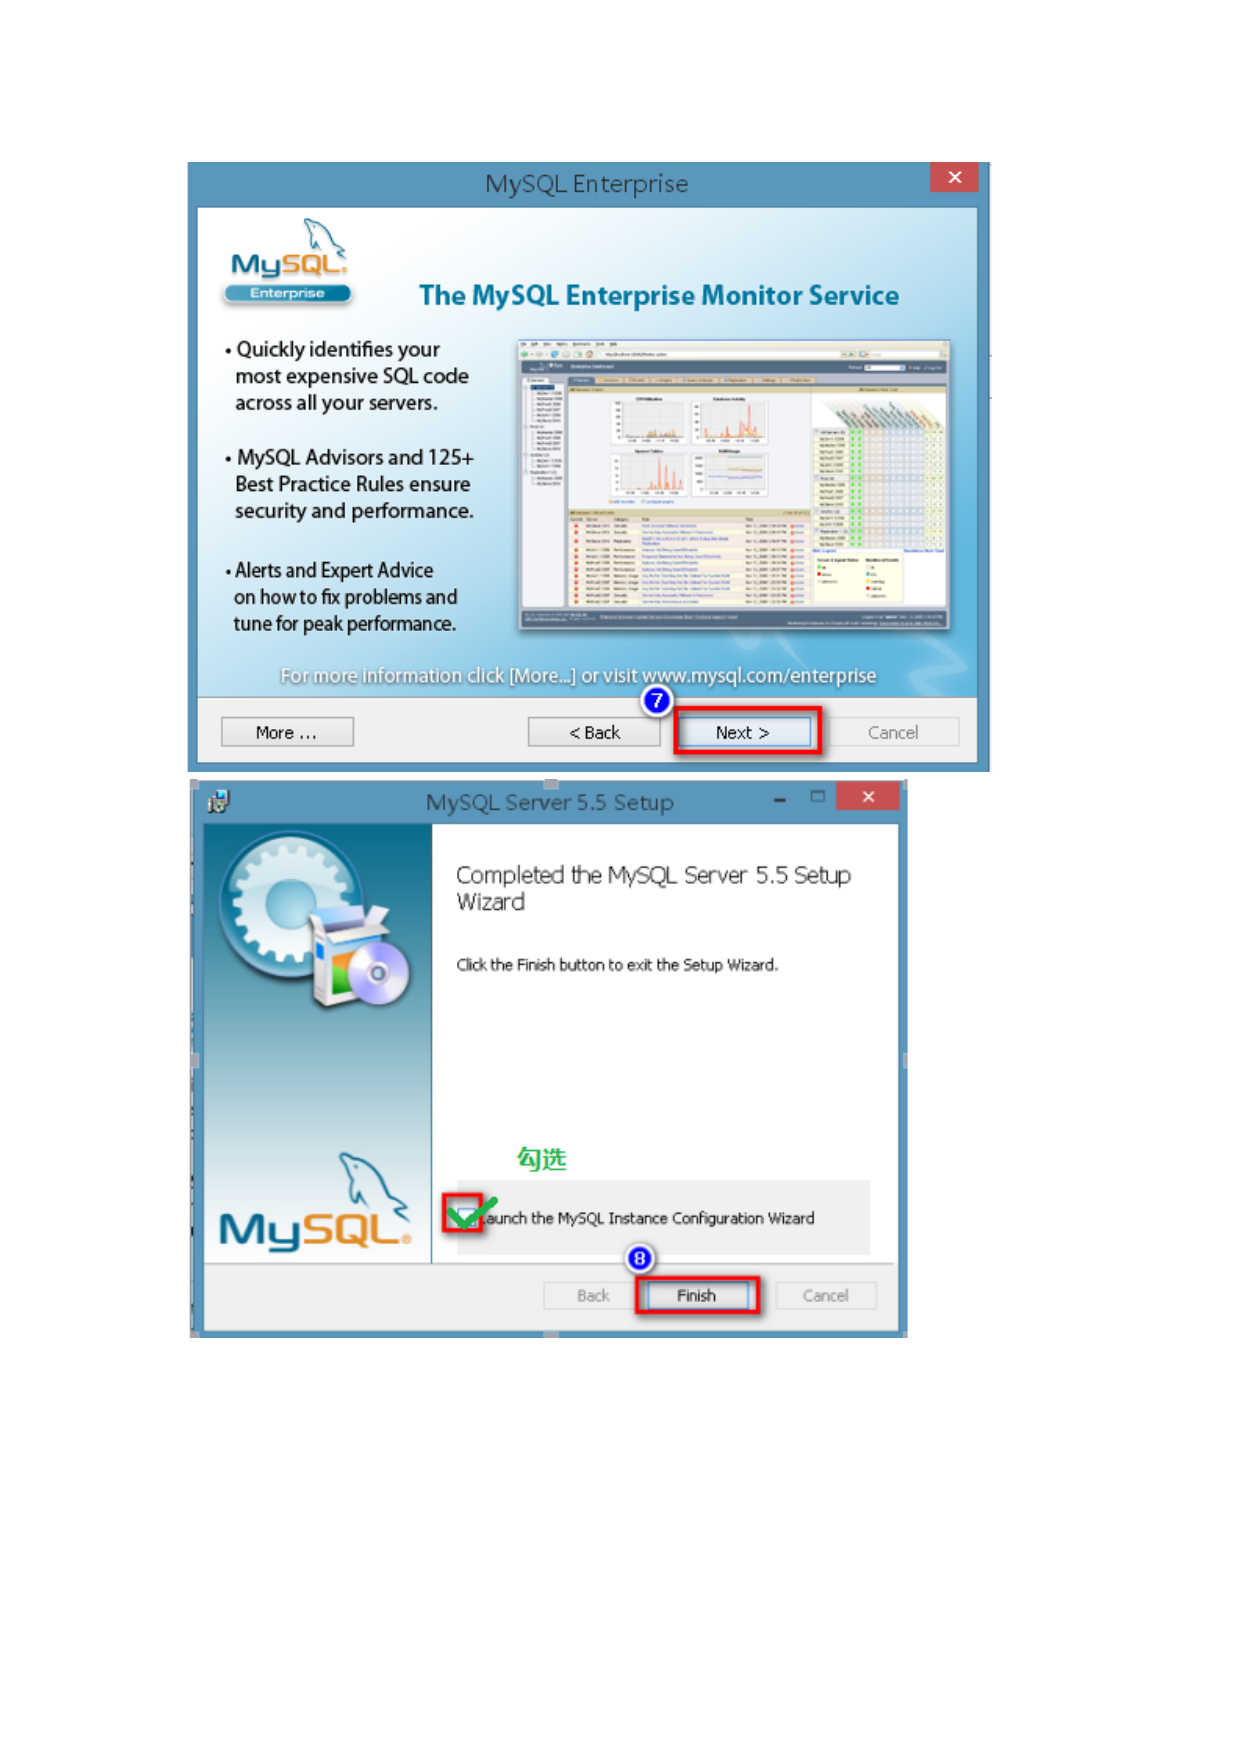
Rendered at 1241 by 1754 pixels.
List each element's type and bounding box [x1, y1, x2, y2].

picture [187, 779, 908, 1338]
picture [187, 162, 993, 772]
